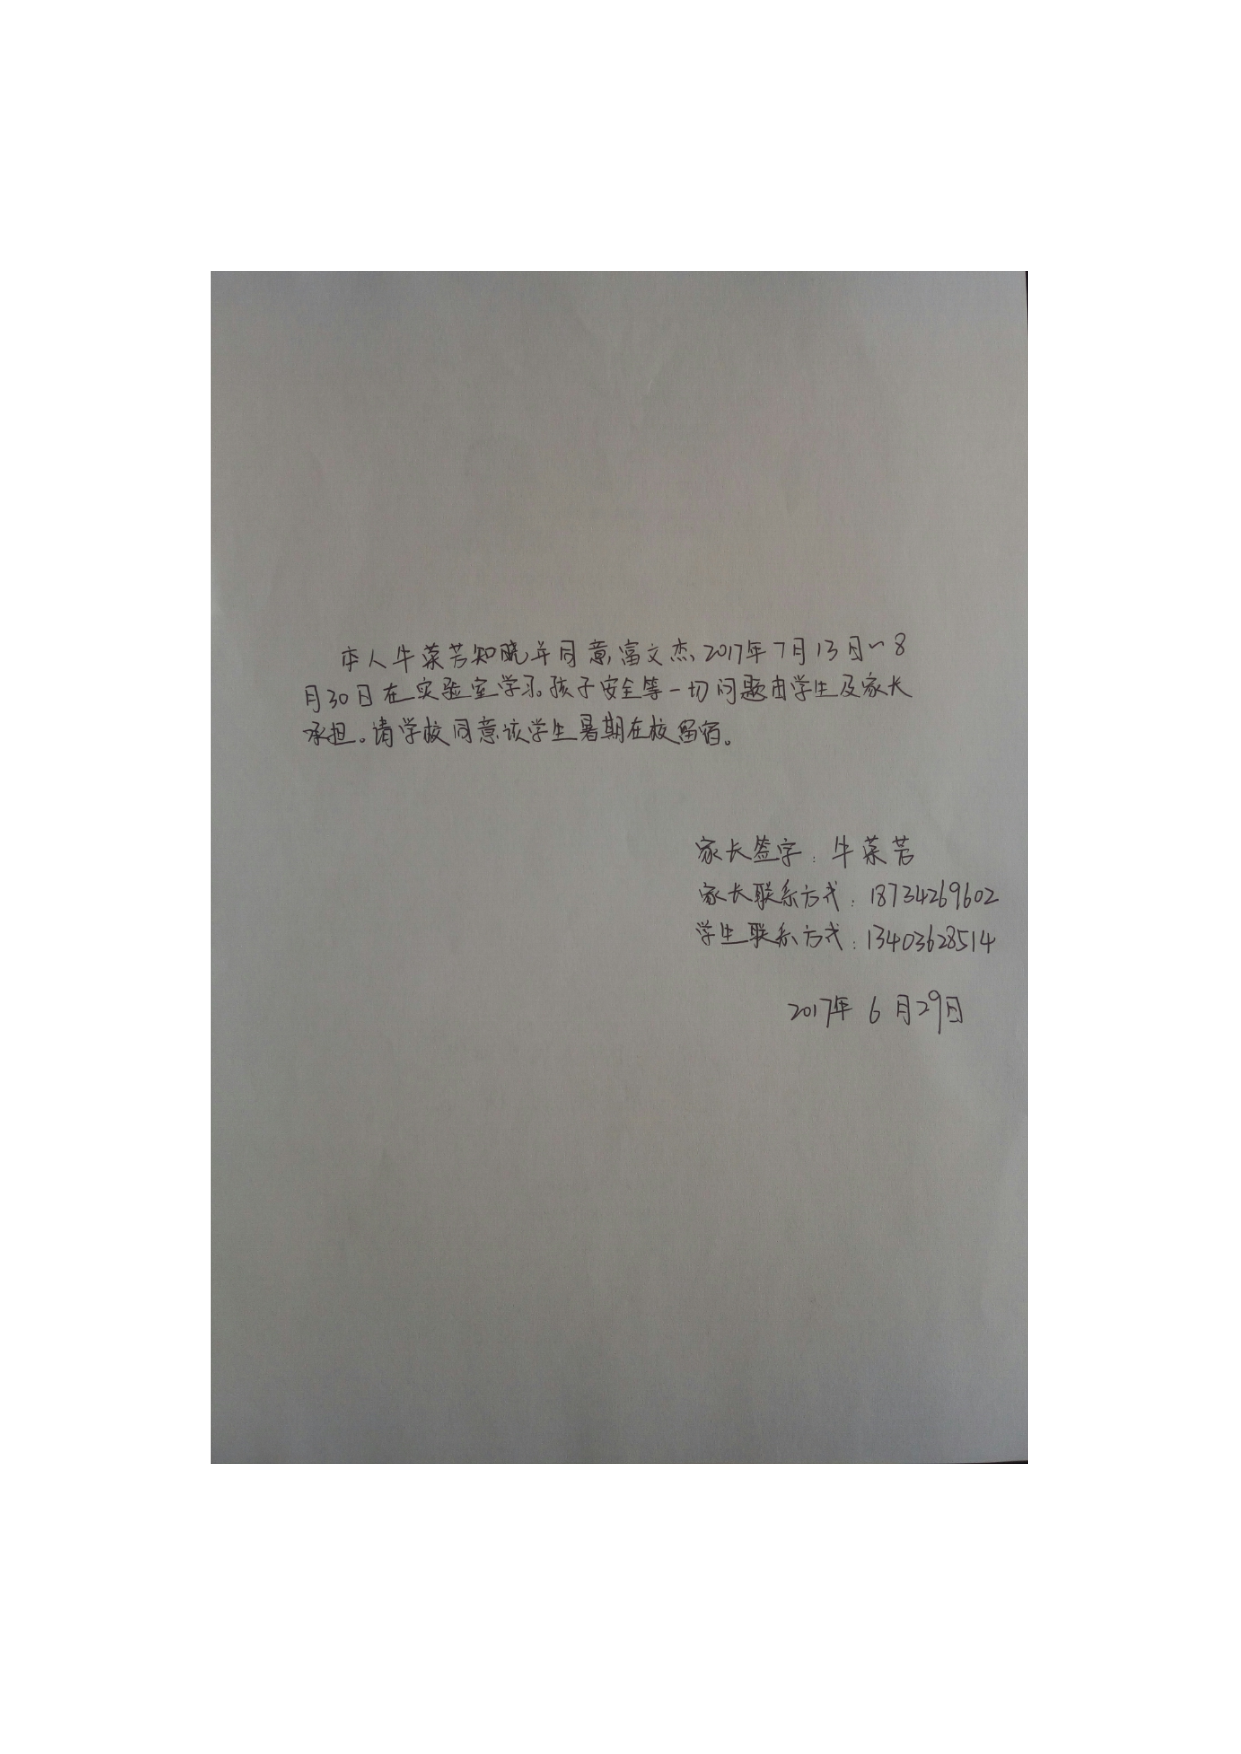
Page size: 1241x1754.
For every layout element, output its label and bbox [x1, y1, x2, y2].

picture [211, 272, 1028, 1464]
